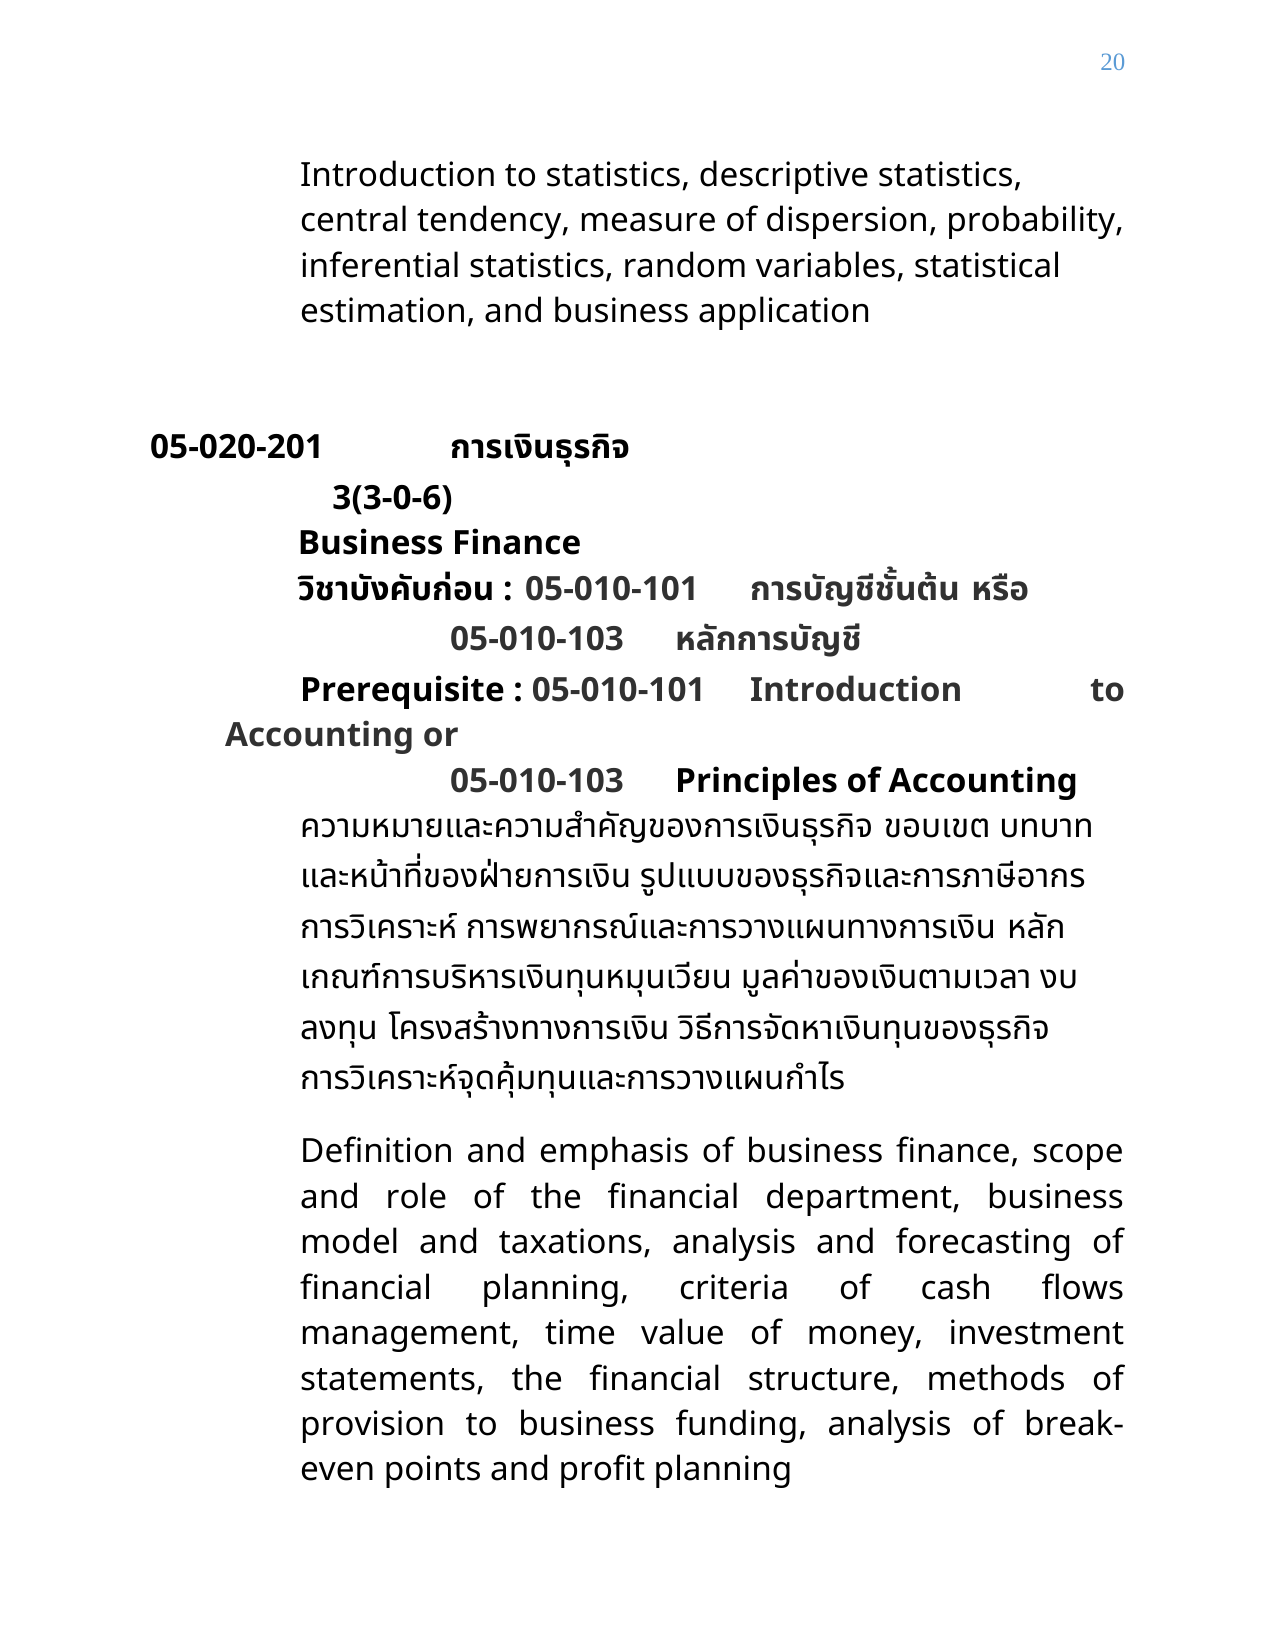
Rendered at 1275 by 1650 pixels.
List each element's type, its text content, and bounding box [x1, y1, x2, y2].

text 05-010-103 หลักการบัญชี [375, 615, 1125, 666]
text 05-020-201 การเงินธุรกิจ 3(3-0-6) [150, 423, 1125, 519]
text ความหมายและความสำคัญของการเงินธุรกิจ ขอบเขต บทบาทและหน้าที่ของฝ่ายการเงิน รูปแบบของธุรกิจและการภาษีอากร การวิเคราะห์ การพยากรณ์และการวางแผนทางการเงิน หลักเกณฑ์การบริหารเงินทุนหมุนเวียน มูลค่าของเงินตามเวลา งบลงทุน โครงสร้างทางการเงิน วิธีการจัดหาเงินทุนของธุรกิจ การวิเคราะห์จุดคุ้มทุนและการวางแผนกำไร [300, 802, 1125, 1104]
text Business Finance [298, 519, 1125, 564]
text 05-010-103 Principles of Accounting [375, 757, 1125, 802]
text Prerequisite : 05-010-101 Introduction to Accounting or [225, 666, 1125, 757]
text วิชาบังคับก่อน : 05-010-101 การบัญชีชั้นต้น หรือ [223, 564, 1125, 615]
text Introduction to statistics, descriptive statistics, central tendency, measure of dispersion, probability, inferential statistics, random variables, statistical estimation, and business application [300, 151, 1125, 332]
text Definition and emphasis of business finance, scope and role of the financial department, business model and taxations, analysis and forecasting of financial planning, criteria of cash flows management, time value of money, investment statements, the financial structure, methods of provision to business funding, analysis of break-even points and profit planning [300, 1127, 1125, 1491]
